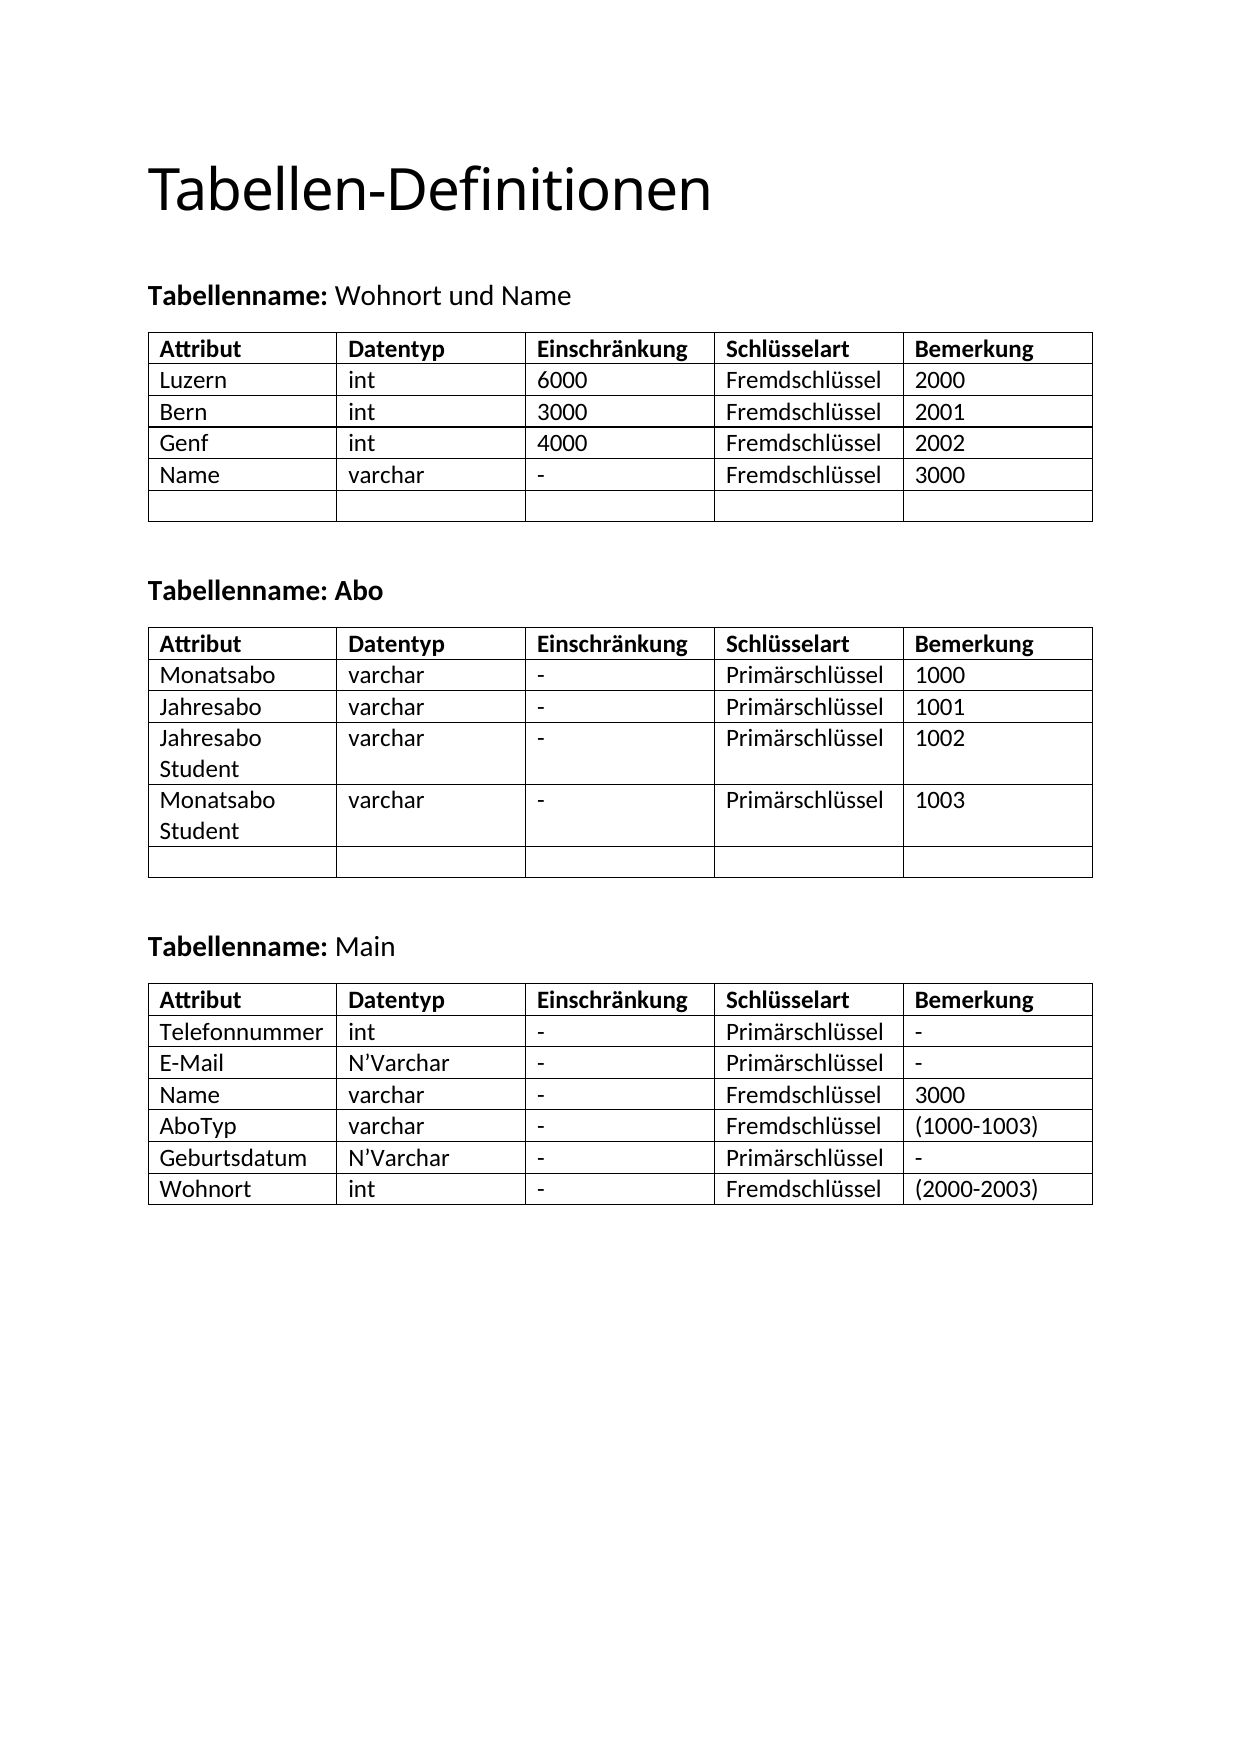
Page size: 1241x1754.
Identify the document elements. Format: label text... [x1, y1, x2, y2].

table_cell [715, 847, 903, 877]
table_cell Primärschlüssel [715, 723, 903, 784]
table_cell AboTyp [149, 1110, 336, 1141]
table_cell Monatsabo [149, 660, 336, 690]
table_cell - [904, 1047, 1092, 1078]
table_cell varchar [337, 660, 525, 690]
table_cell [526, 847, 714, 877]
table_cell varchar [337, 1079, 525, 1109]
table_cell [149, 491, 336, 521]
table_header Datentyp [337, 628, 525, 658]
table_cell [526, 491, 714, 521]
table_cell - [526, 1110, 714, 1141]
table_cell - [526, 785, 714, 846]
table_cell Primärschlüssel [715, 1142, 903, 1172]
table_header Attribut [149, 333, 336, 363]
table_header Datentyp [337, 984, 525, 1014]
table_cell - [526, 1047, 714, 1078]
table_cell Primärschlüssel [715, 691, 903, 722]
table_cell varchar [337, 785, 525, 846]
table_cell Genf [149, 428, 336, 458]
table_cell int [337, 1174, 525, 1204]
table_cell - [526, 1142, 714, 1172]
table_header Einschränkung [526, 628, 714, 658]
table_cell [149, 847, 336, 877]
table_cell 3000 [904, 1079, 1092, 1109]
table_cell varchar [337, 1110, 525, 1141]
table_cell varchar [337, 459, 525, 489]
table_cell Luzern [149, 364, 336, 395]
table_header Einschränkung [526, 984, 714, 1014]
table_cell Bern [149, 396, 336, 426]
table_cell [715, 491, 903, 521]
table_cell - [904, 1016, 1092, 1046]
table_cell [337, 847, 525, 877]
title Tabellen-Definitionen [148, 148, 1093, 227]
table_cell (2000-2003) [904, 1174, 1092, 1204]
table_cell - [526, 1174, 714, 1204]
table_header Bemerkung [904, 628, 1092, 658]
table_cell Jahresabo [149, 691, 336, 722]
table_header Schlüsselart [715, 984, 903, 1014]
table_cell 2002 [904, 428, 1092, 458]
table_cell - [526, 691, 714, 722]
table_cell Primärschlüssel [715, 785, 903, 846]
table_cell Fremdschlüssel [715, 1174, 903, 1204]
table_cell Fremdschlüssel [715, 364, 903, 395]
text Tabellenname: Abo [148, 572, 1093, 607]
table_cell int [337, 364, 525, 395]
table_cell Geburtsdatum [149, 1142, 336, 1172]
table_cell Wohnort [149, 1174, 336, 1204]
table_cell 6000 [526, 364, 714, 395]
table_cell 3000 [526, 396, 714, 426]
table_cell - [526, 1016, 714, 1046]
table_header Attribut [149, 984, 336, 1014]
table_cell Name [149, 459, 336, 489]
table_cell Fremdschlüssel [715, 428, 903, 458]
text Tabellenname: Main [148, 928, 1093, 963]
text Tabellenname: Wohnort und Name [148, 277, 1093, 312]
table_cell [337, 491, 525, 521]
table_cell - [904, 1142, 1092, 1172]
table_cell E-Mail [149, 1047, 336, 1078]
table_cell 2001 [904, 396, 1092, 426]
table_header Bemerkung [904, 984, 1092, 1014]
table_cell varchar [337, 691, 525, 722]
table_cell N’Varchar [337, 1142, 525, 1172]
table_cell Primärschlüssel [715, 660, 903, 690]
table_cell 3000 [904, 459, 1092, 489]
table_cell Telefonnummer [149, 1016, 336, 1046]
table_cell Jahresabo Student [149, 723, 336, 784]
table_cell 4000 [526, 428, 714, 458]
table_cell [904, 491, 1092, 521]
table_header Bemerkung [904, 333, 1092, 363]
table_header Einschränkung [526, 333, 714, 363]
table_cell 1001 [904, 691, 1092, 722]
table_cell 1002 [904, 723, 1092, 784]
table_header Attribut [149, 628, 336, 658]
table_cell varchar [337, 723, 525, 784]
table_cell 1003 [904, 785, 1092, 846]
table_cell 1000 [904, 660, 1092, 690]
table_cell (1000-1003) [904, 1110, 1092, 1141]
table_cell N’Varchar [337, 1047, 525, 1078]
table_cell - [526, 660, 714, 690]
table_cell [904, 847, 1092, 877]
table_cell Fremdschlüssel [715, 459, 903, 489]
table_cell int [337, 396, 525, 426]
table_header Schlüsselart [715, 333, 903, 363]
table_cell - [526, 459, 714, 489]
table_cell int [337, 1016, 525, 1046]
table_cell - [526, 1079, 714, 1109]
table_cell Name [149, 1079, 336, 1109]
table_header Datentyp [337, 333, 525, 363]
table_cell Primärschlüssel [715, 1016, 903, 1046]
table_cell Fremdschlüssel [715, 396, 903, 426]
table_cell Primärschlüssel [715, 1047, 903, 1078]
table_cell - [526, 723, 714, 784]
table_cell Fremdschlüssel [715, 1079, 903, 1109]
table_header Schlüsselart [715, 628, 903, 658]
table_cell Fremdschlüssel [715, 1110, 903, 1141]
table_cell Monatsabo Student [149, 785, 336, 846]
table_cell 2000 [904, 364, 1092, 395]
table_cell int [337, 428, 525, 458]
